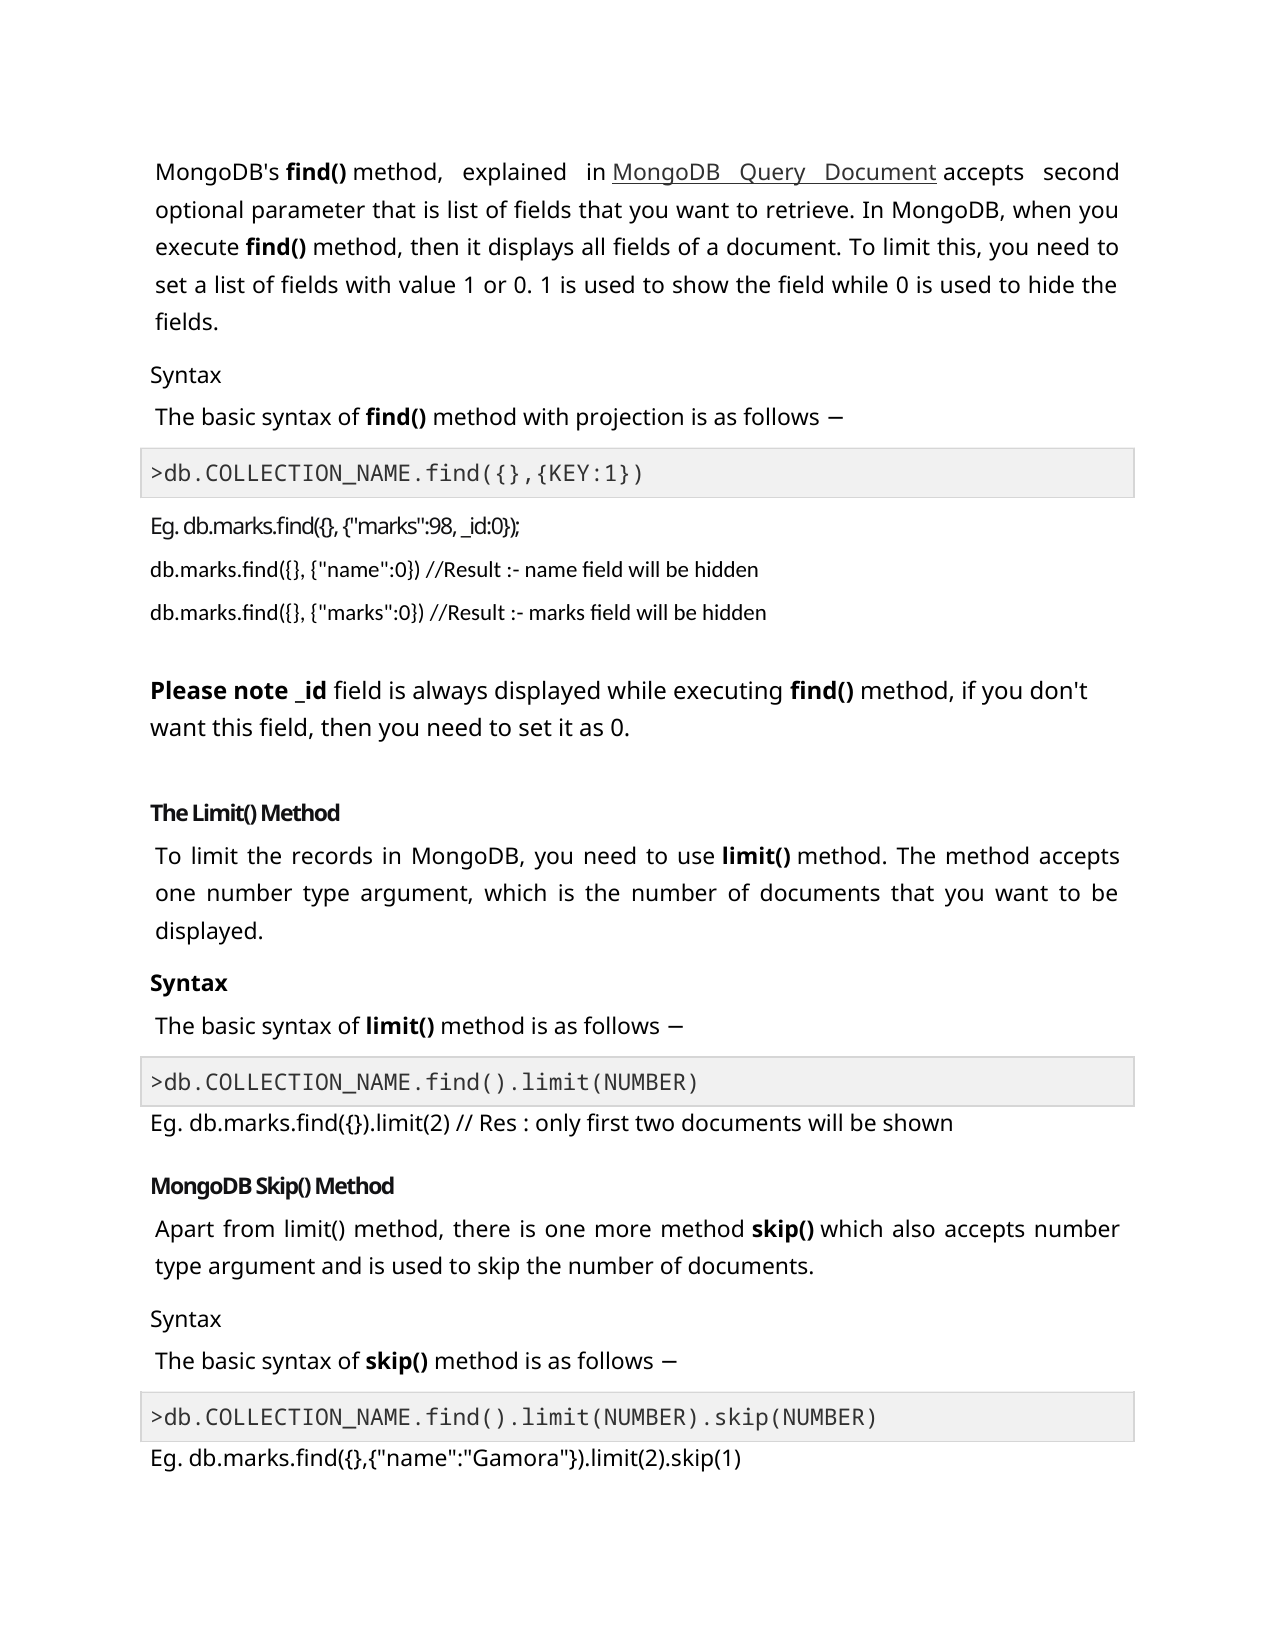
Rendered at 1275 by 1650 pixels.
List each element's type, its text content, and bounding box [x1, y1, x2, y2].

subtitle Syntax [150, 352, 1120, 390]
text Syntax [150, 961, 1120, 998]
text The basic syntax of find() method with projection is as follows − [155, 395, 1120, 432]
text To limit the records in MongoDB, you need to use limit() method. The method accepts one number type argument, which is the number of documents that you want to be displayed. [155, 833, 1120, 946]
text >db.COLLECTION_NAME.find().limit(NUMBER) [142, 1058, 1133, 1105]
text db.marks.find({}, {"name":0}) //Result :- name field will be hidden [150, 546, 1120, 583]
text MongoDB Skip() Method [150, 1164, 1120, 1201]
text Syntax [150, 1296, 1120, 1334]
text db.marks.find({}, {"marks":0}) //Result :- marks field will be hidden [150, 588, 1120, 626]
text The Limit() Method [150, 791, 1120, 828]
text >db.COLLECTION_NAME.find({},{KEY:1}) [142, 449, 1133, 497]
text Apart from limit() method, there is one more method skip() which also accepts number type argument and is used to skip the number of documents. [155, 1206, 1120, 1281]
text MongoDB's find() method, explained in MongoDB Query Document accepts second optional parameter that is list of fields that you want to retrieve. In MongoDB, when you execute find() method, then it displays all fields of a document. To limit this, you need to set a list of fields with value 1 or 0. 1 is used to show the field while 0 is used to hide the fields. [155, 150, 1120, 337]
text Eg. db.marks.find({},{"name":"Gamora"}).limit(2).skip(1) [150, 1442, 1125, 1474]
text Eg. db.marks.find({}, {"marks":98, _id:0}); [150, 503, 1120, 541]
text Please note _id field is always displayed while executing find() method, if you don't want this field, then you need to set it as 0. [150, 631, 1120, 743]
text The basic syntax of limit() method is as follows − [155, 1003, 1120, 1041]
text Eg. db.marks.find({}).limit(2) // Res : only first two documents will be shown [150, 1107, 1125, 1138]
text The basic syntax of skip() method is as follows − [155, 1339, 1120, 1376]
text >db.COLLECTION_NAME.find().limit(NUMBER).skip(NUMBER) [142, 1393, 1133, 1441]
